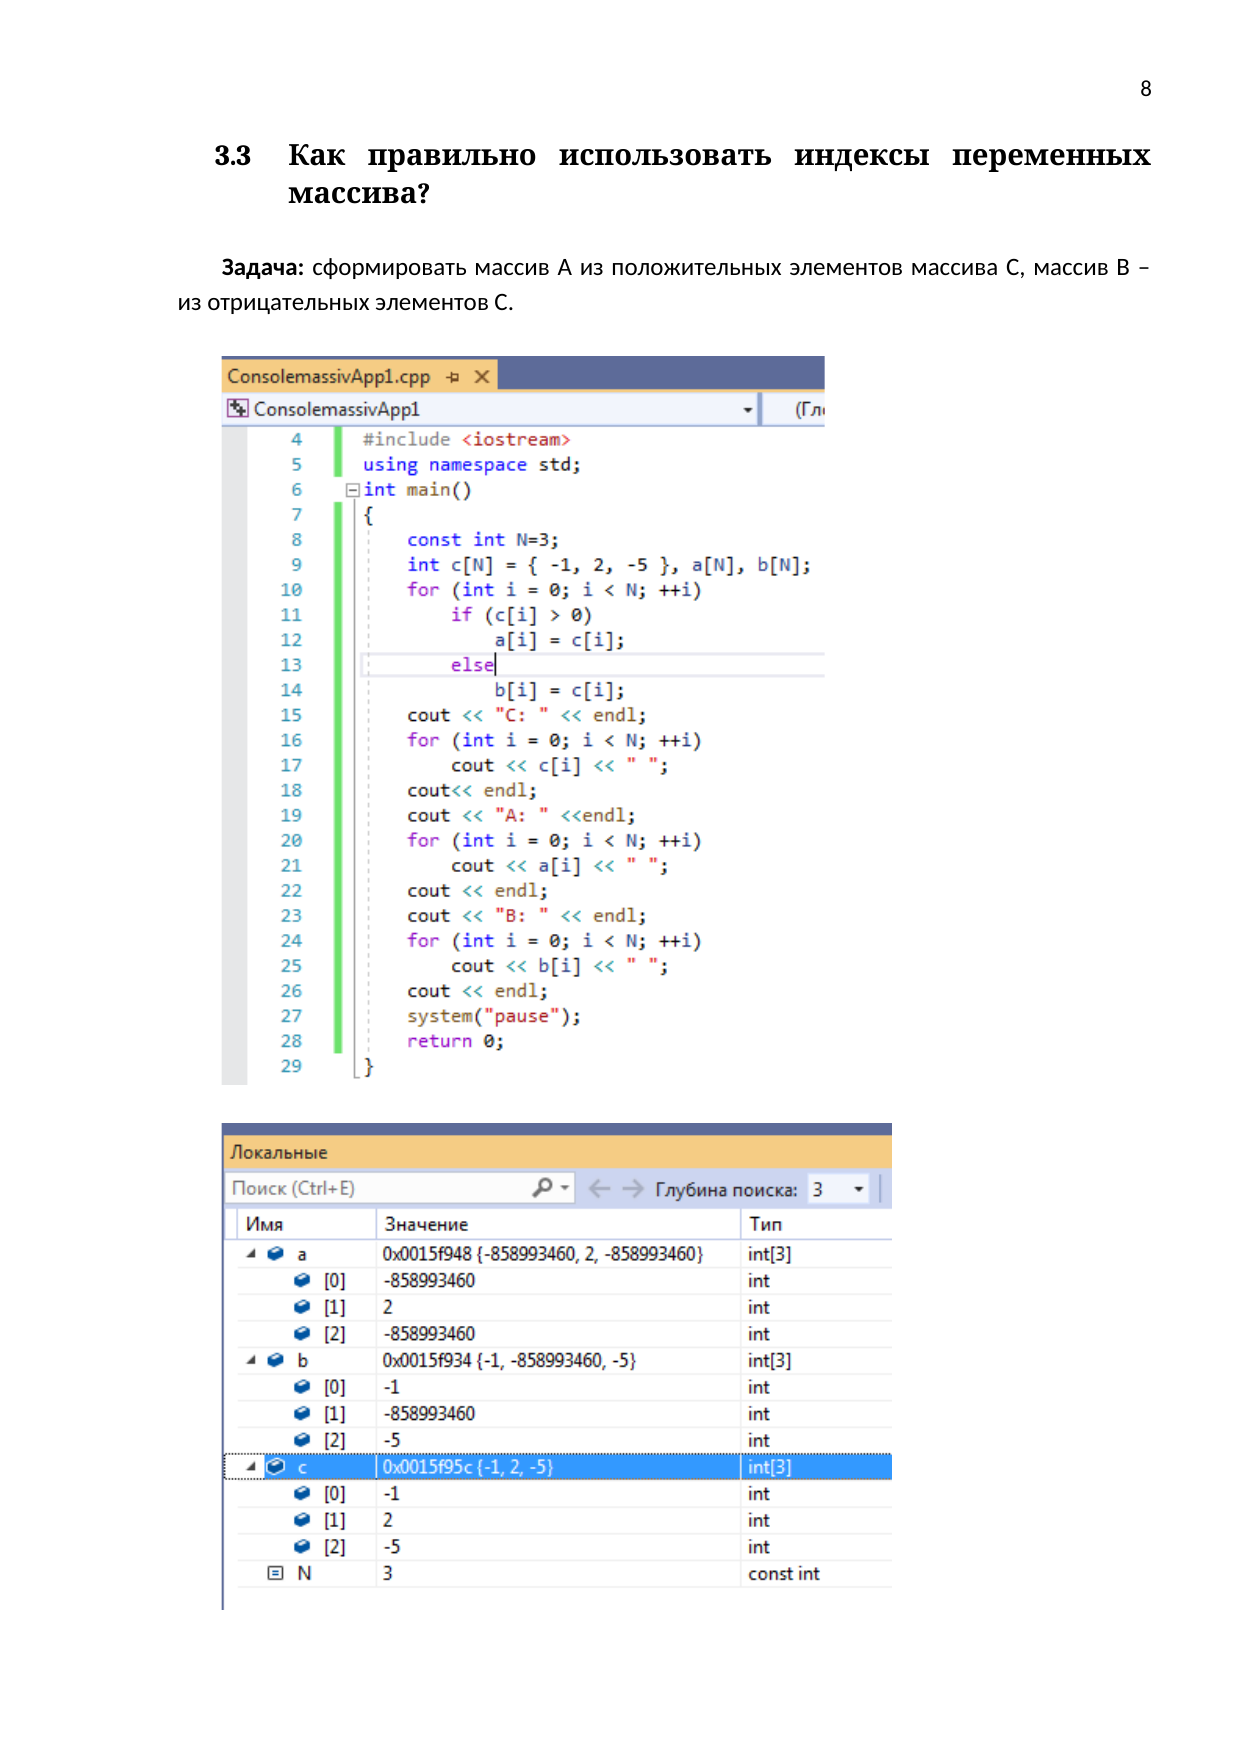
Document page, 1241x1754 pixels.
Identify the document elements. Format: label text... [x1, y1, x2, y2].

picture [221, 356, 825, 1085]
text Задача: сформировать массив А из положительных элементов массива С, массив В – из отрицательных элементов С. [177, 251, 1152, 317]
picture [221, 1123, 892, 1610]
subtitle Как правильно использовать индексы переменных массива? [215, 139, 1152, 211]
